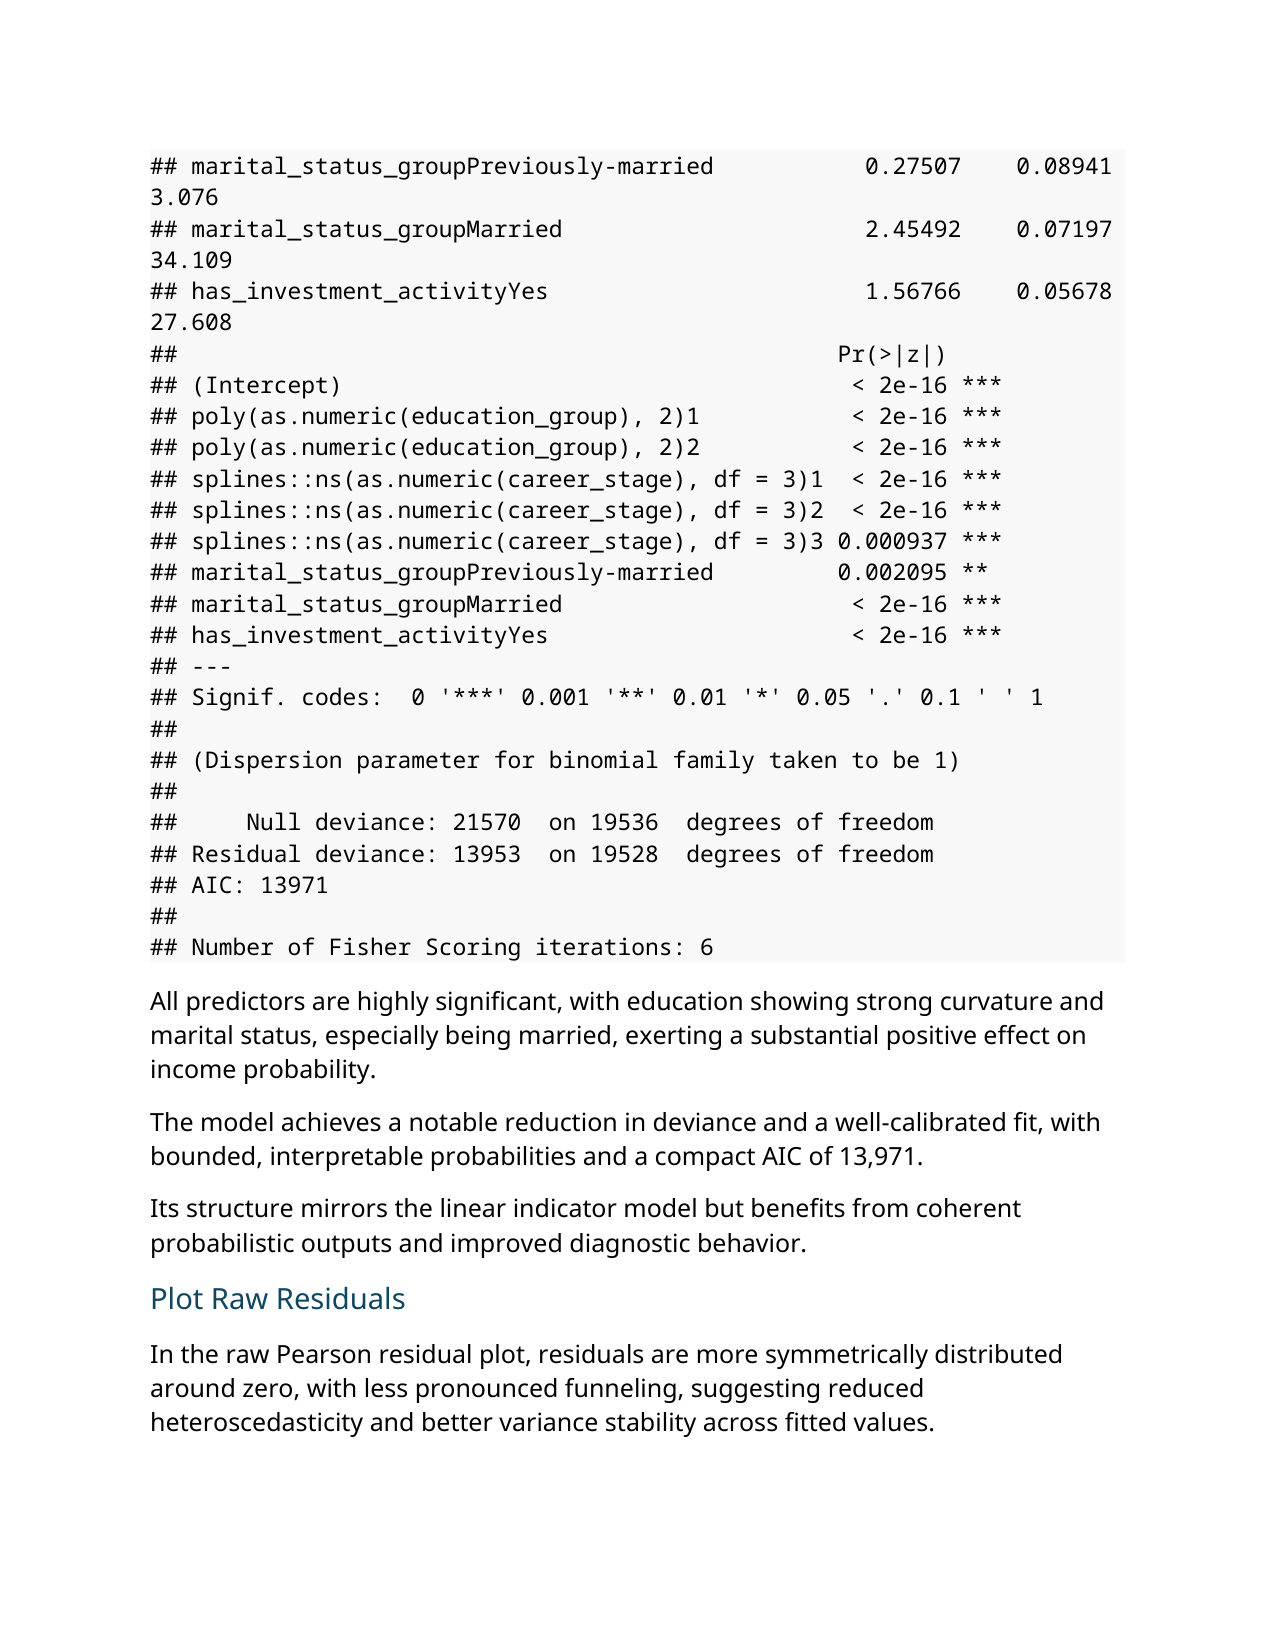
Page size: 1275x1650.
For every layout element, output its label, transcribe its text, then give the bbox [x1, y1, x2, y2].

text The model achieves a notable reduction in deviance and a well-calibrated fit, with bounded, interpretable probabilities and a compact AIC of 13,971. [150, 1104, 1125, 1172]
subtitle Plot Raw Residuals [150, 1278, 1125, 1318]
text In the raw Pearson residual plot, residuals are more symmetrically distributed around zero, with less pronounced funneling, suggesting reduced heteroscedasticity and better variance stability across fitted values. [150, 1336, 1125, 1439]
text All predictors are highly significant, with education showing strong curvature and marital status, especially being married, exerting a substantial positive effect on income probability. [150, 983, 1125, 1086]
text Its structure mirrors the linear indicator model but benefits from coherent probabilistic outputs and improved diagnostic behavior. [150, 1191, 1125, 1259]
